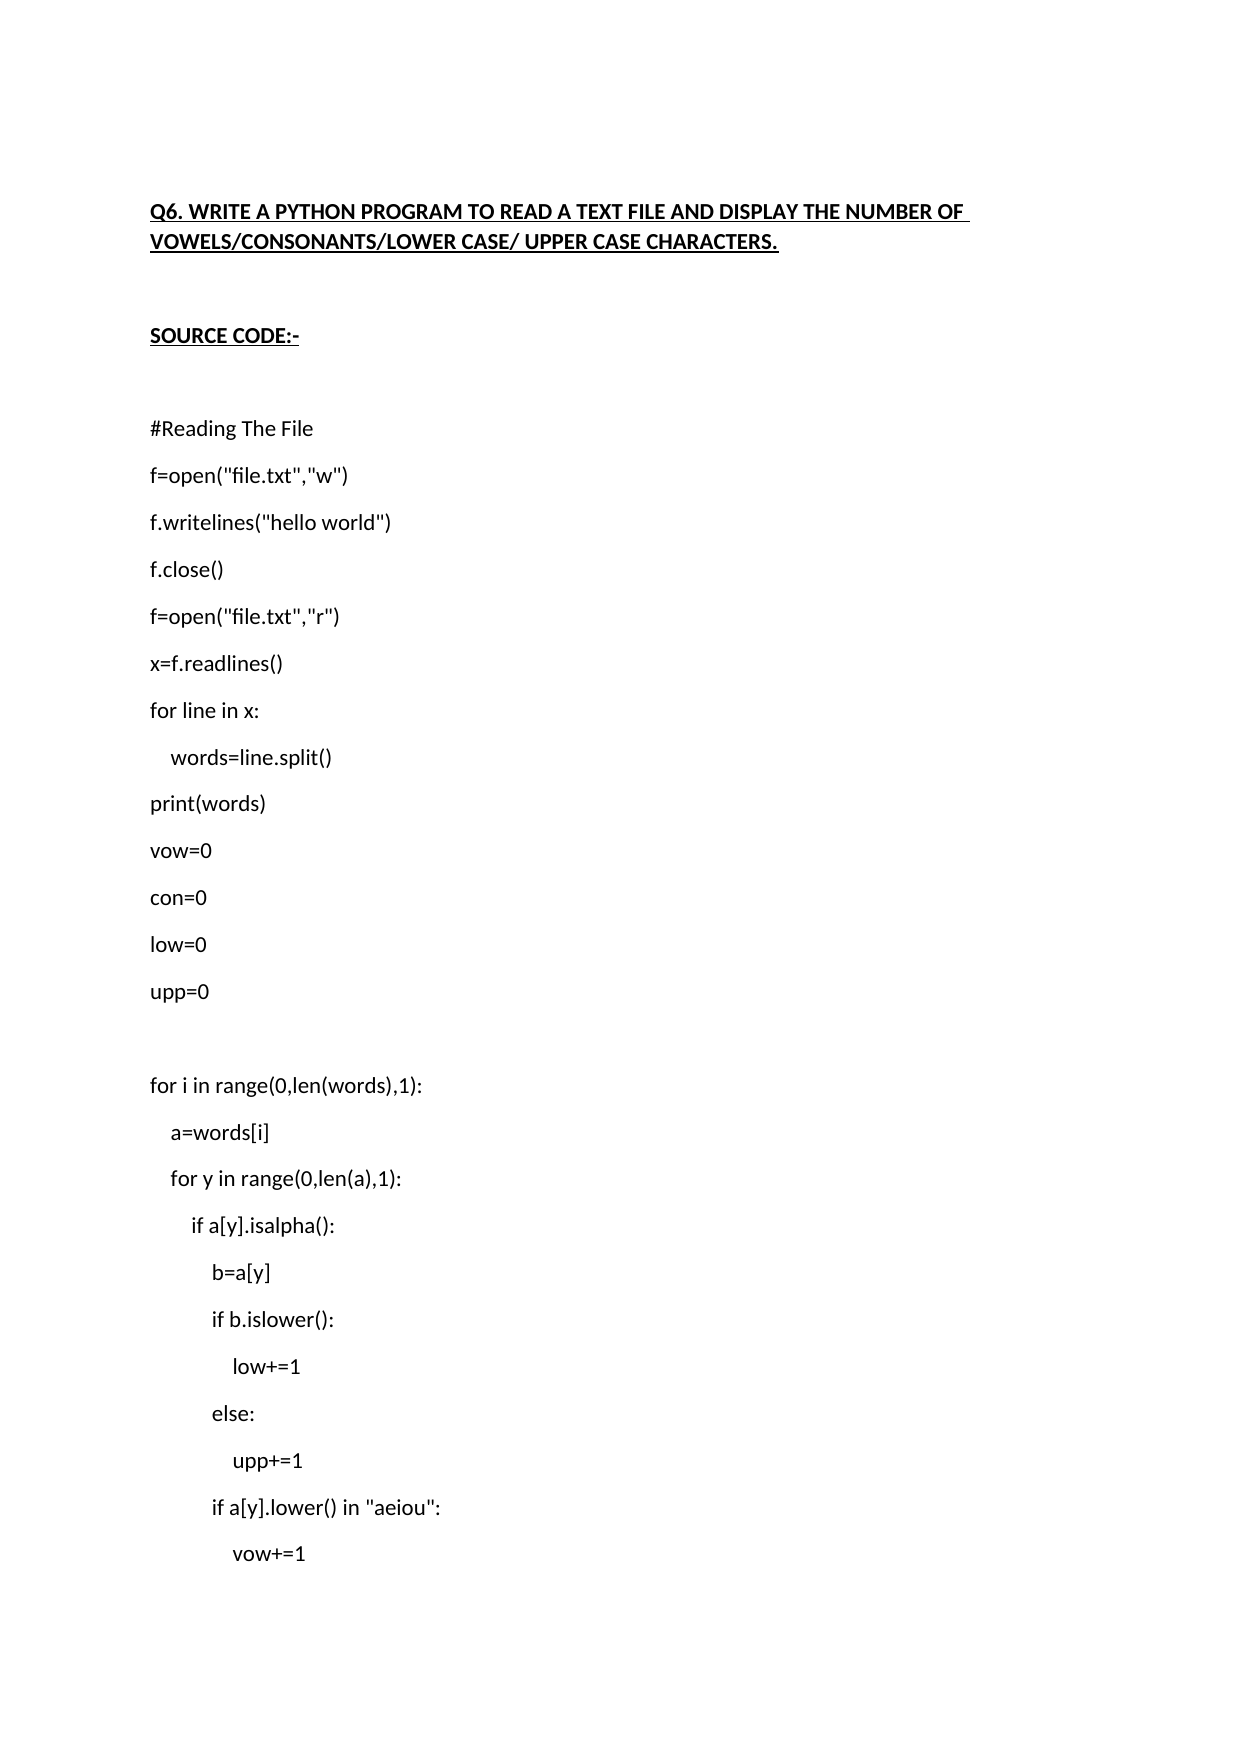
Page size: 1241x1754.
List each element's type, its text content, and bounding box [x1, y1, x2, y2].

text words=line.split() [150, 743, 1090, 771]
text b=a[y] [150, 1258, 1090, 1286]
text upp+=1 [150, 1446, 1090, 1474]
text if a[y].lower() in "aeiou": [150, 1493, 1090, 1521]
text else: [150, 1399, 1090, 1427]
text low+=1 [150, 1352, 1090, 1380]
text vow=0 [150, 836, 1090, 864]
text Q6. WRITE A PYTHON PROGRAM TO READ A TEXT FILE AND DISPLAY THE NUMBER OF VOWELS/CONSONANTS/LOWER CASE/ UPPER CASE CHARACTERS. [150, 197, 1090, 255]
text con=0 [150, 883, 1090, 911]
text f.writelines("hello world") [150, 508, 1090, 536]
text for y in range(0,len(a),1): [150, 1164, 1090, 1193]
text print(words) [150, 789, 1090, 818]
text f=open("file.txt","r") [150, 602, 1090, 630]
text for i in range(0,len(words),1): [150, 1071, 1090, 1099]
text SOURCE CODE:- [150, 321, 1090, 349]
text x=f.readlines() [150, 649, 1090, 677]
text if b.islower(): [150, 1305, 1090, 1333]
text vow+=1 [150, 1539, 1090, 1568]
text upp=0 [150, 977, 1090, 1005]
text a=words[i] [150, 1118, 1090, 1146]
text f.close() [150, 555, 1090, 583]
text f=open("file.txt","w") [150, 461, 1090, 489]
text if a[y].isalpha(): [150, 1211, 1090, 1239]
text low=0 [150, 930, 1090, 958]
text #Reading The File [150, 414, 1090, 443]
text for line in x: [150, 696, 1090, 724]
